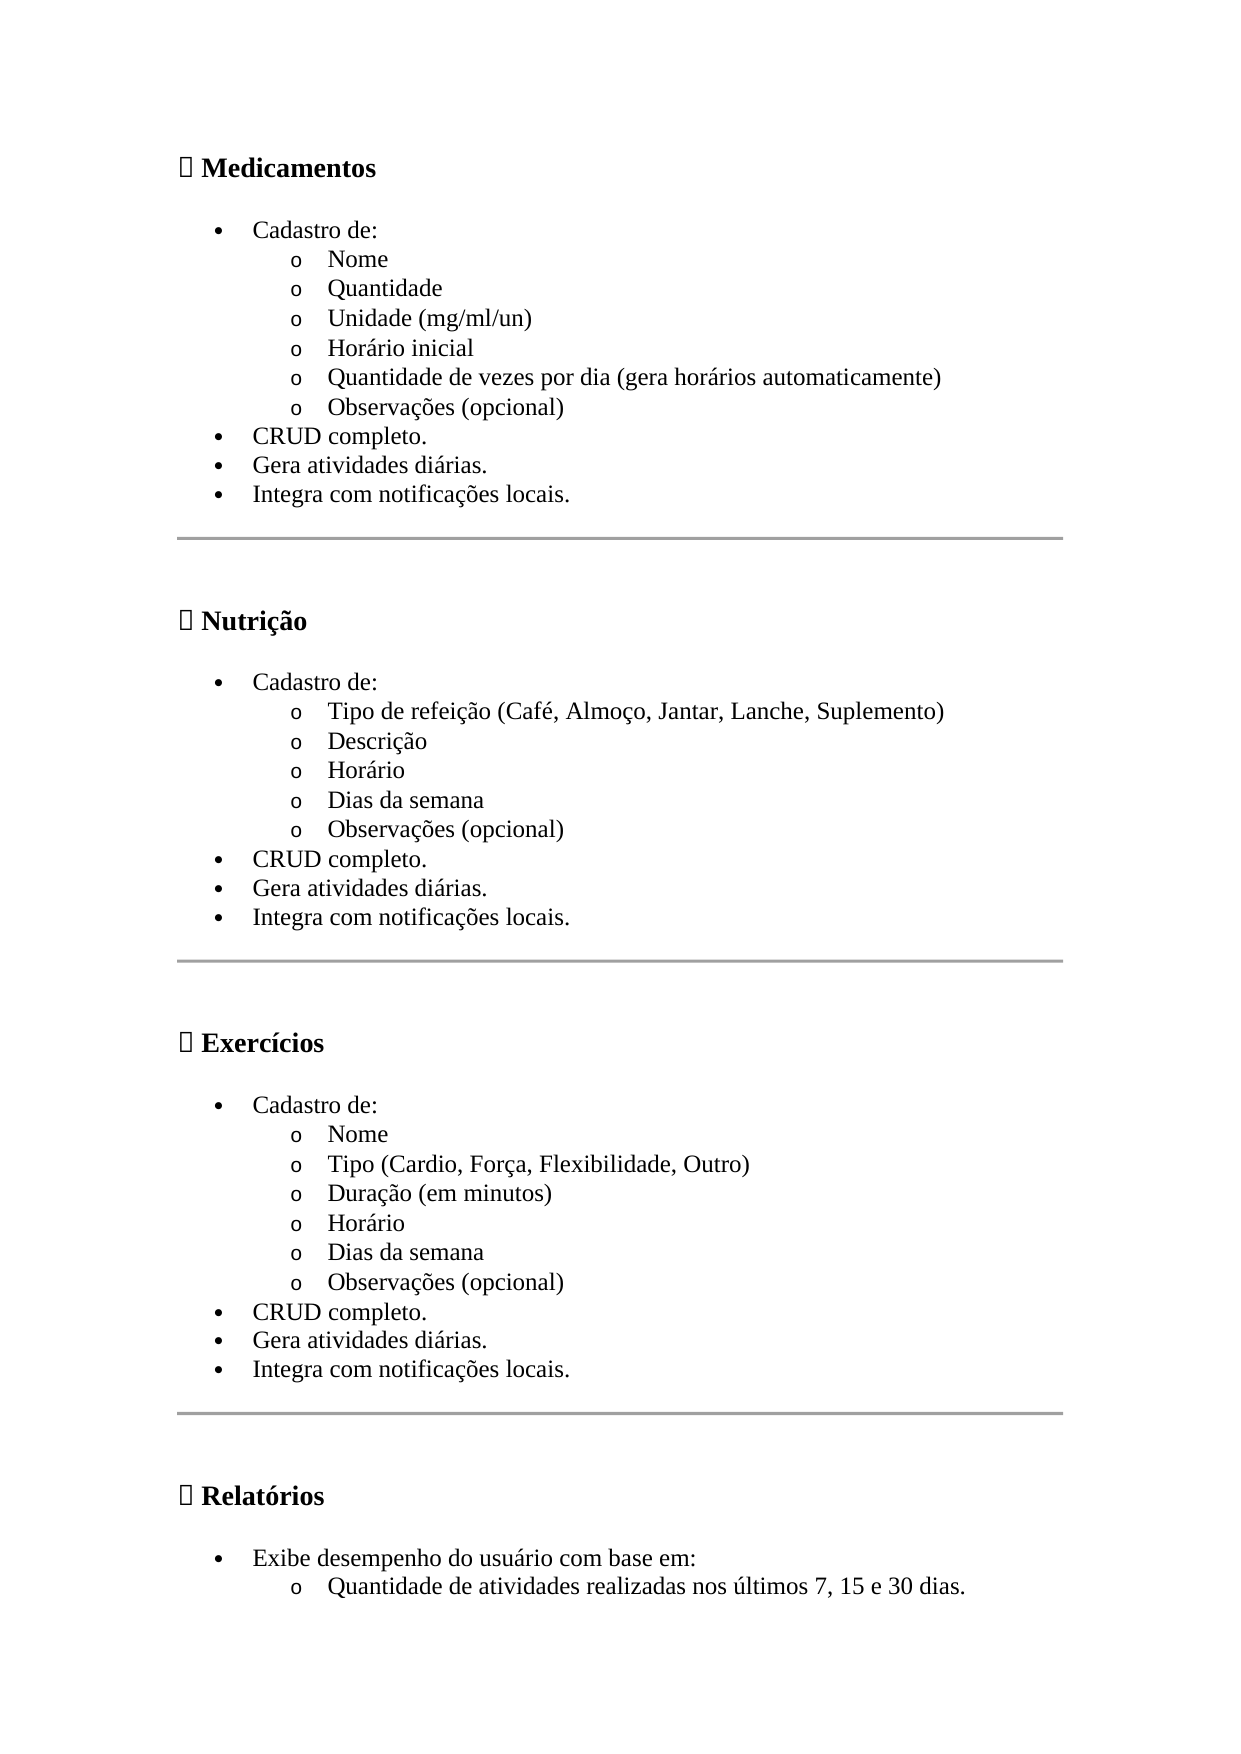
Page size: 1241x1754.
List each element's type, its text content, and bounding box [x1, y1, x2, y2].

list Integra com notificações locais. [215, 1354, 1063, 1383]
list Integra com notificações locais. [215, 902, 1063, 930]
list Cadastro de: [215, 1090, 1063, 1119]
list Unidade (mg/ml/un) [290, 303, 1063, 333]
list Horário [290, 755, 1063, 785]
text ✅ Medicamentos [177, 148, 1063, 186]
list Gera atividades diárias. [215, 1325, 1063, 1354]
list Descrição [290, 726, 1063, 755]
text ✅ Nutrição [177, 600, 1063, 638]
list Cadastro de: [215, 667, 1063, 696]
list Tipo (Cardio, Força, Flexibilidade, Outro) [290, 1149, 1063, 1178]
list Observações (opcional) [290, 814, 1063, 844]
list Duração (em minutos) [290, 1178, 1063, 1208]
text ✅ Relatórios [177, 1475, 1063, 1513]
list Gera atividades diárias. [215, 873, 1063, 902]
list Horário inicial [290, 333, 1063, 362]
list Observações (opcional) [290, 392, 1063, 421]
list Tipo de refeição (Café, Almoço, Jantar, Lanche, Suplemento) [290, 696, 1063, 726]
list Exibe desempenho do usuário com base em: [215, 1543, 1063, 1571]
list Quantidade de atividades realizadas nos últimos 7, 15 e 30 dias. [290, 1571, 1063, 1601]
list CRUD completo. [215, 421, 1063, 450]
list Nome [290, 1119, 1063, 1149]
list Dias da semana [290, 1237, 1063, 1267]
list Observações (opcional) [290, 1267, 1063, 1297]
list Cadastro de: [215, 215, 1063, 244]
list Quantidade de vezes por dia (gera horários automaticamente) [290, 362, 1063, 392]
list Quantidade [290, 273, 1063, 303]
list Integra com notificações locais. [215, 479, 1063, 508]
list Dias da semana [290, 785, 1063, 814]
text ✅ Exercícios [177, 1023, 1063, 1061]
list Nome [290, 244, 1063, 273]
list CRUD completo. [215, 1297, 1063, 1325]
list CRUD completo. [215, 844, 1063, 873]
list Horário [290, 1208, 1063, 1237]
list Gera atividades diárias. [215, 450, 1063, 479]
